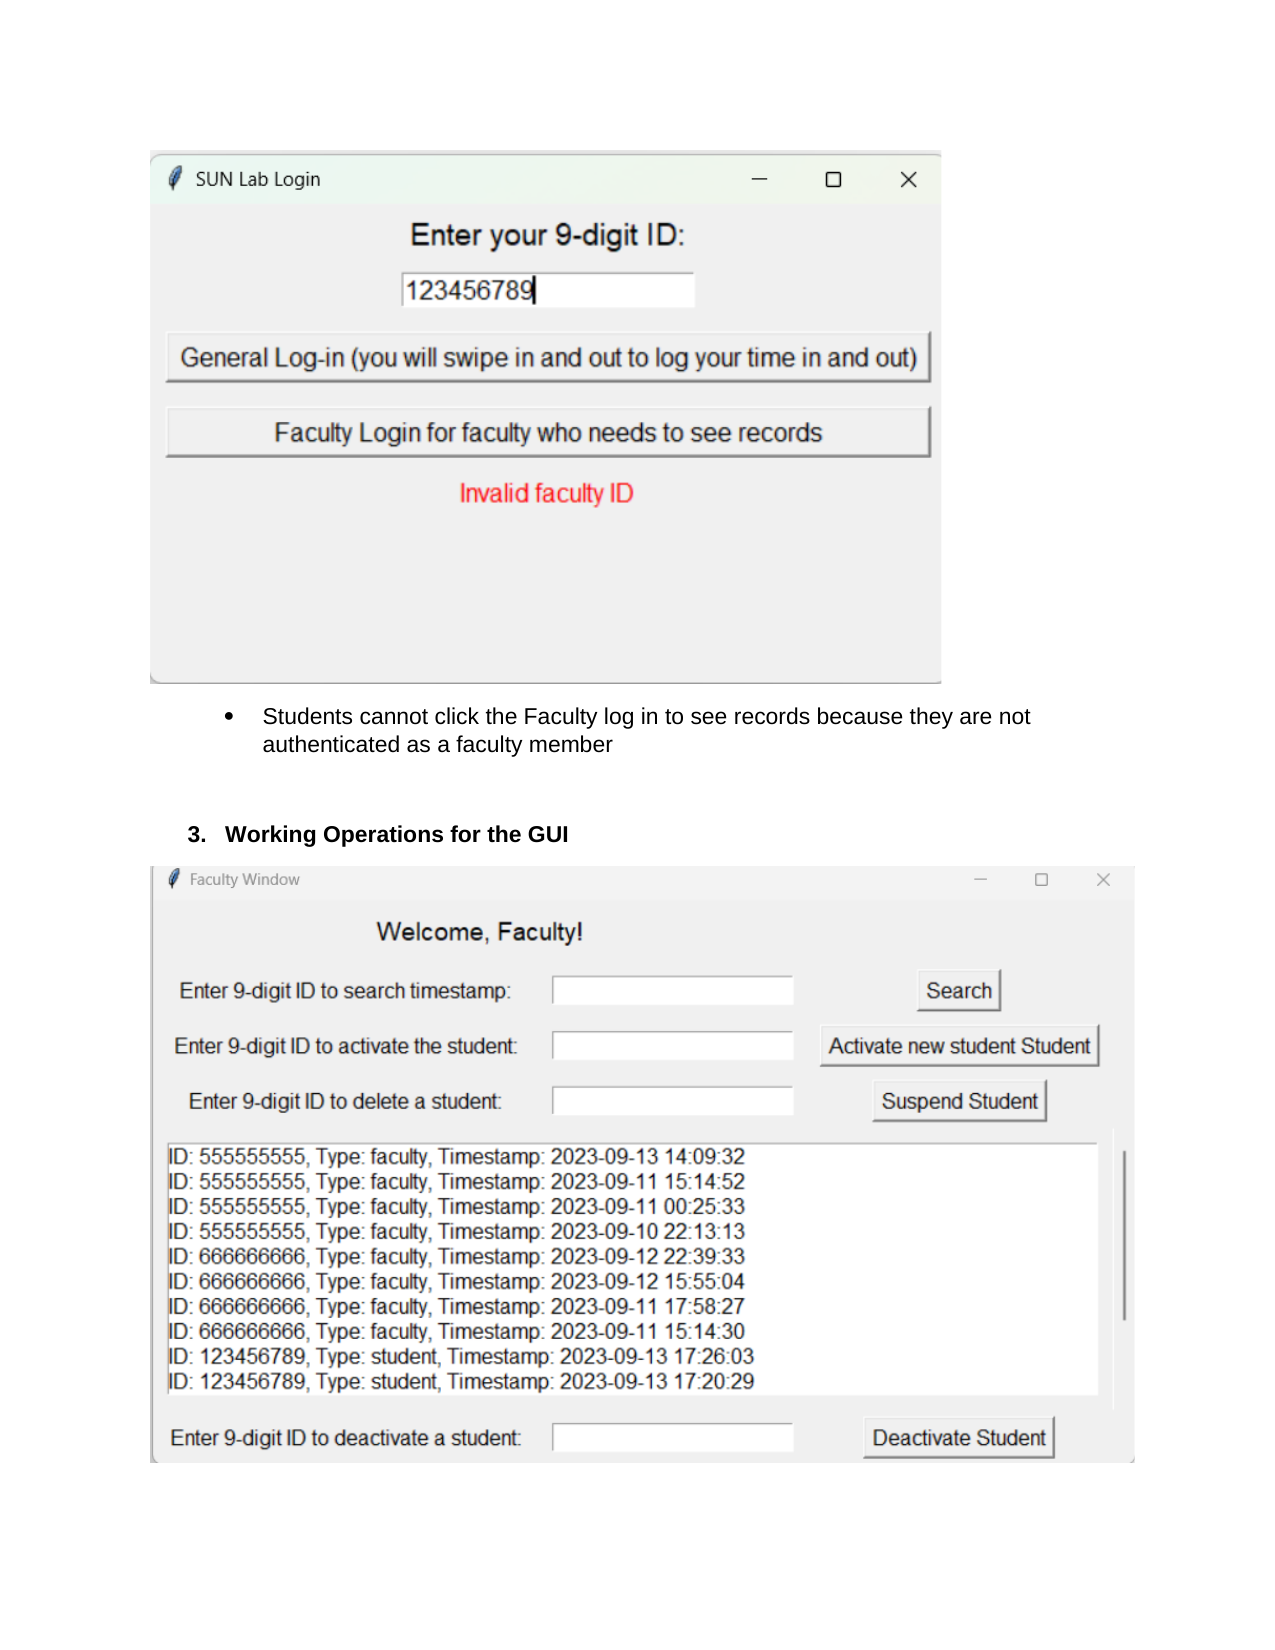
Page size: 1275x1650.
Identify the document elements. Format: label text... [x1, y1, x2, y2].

list Working Operations for the GUI [187, 821, 1125, 848]
list Students cannot click the Faculty log in to see records because they are not authenticated as a faculty member [225, 703, 1125, 757]
picture [150, 150, 942, 684]
picture [150, 866, 1135, 1463]
